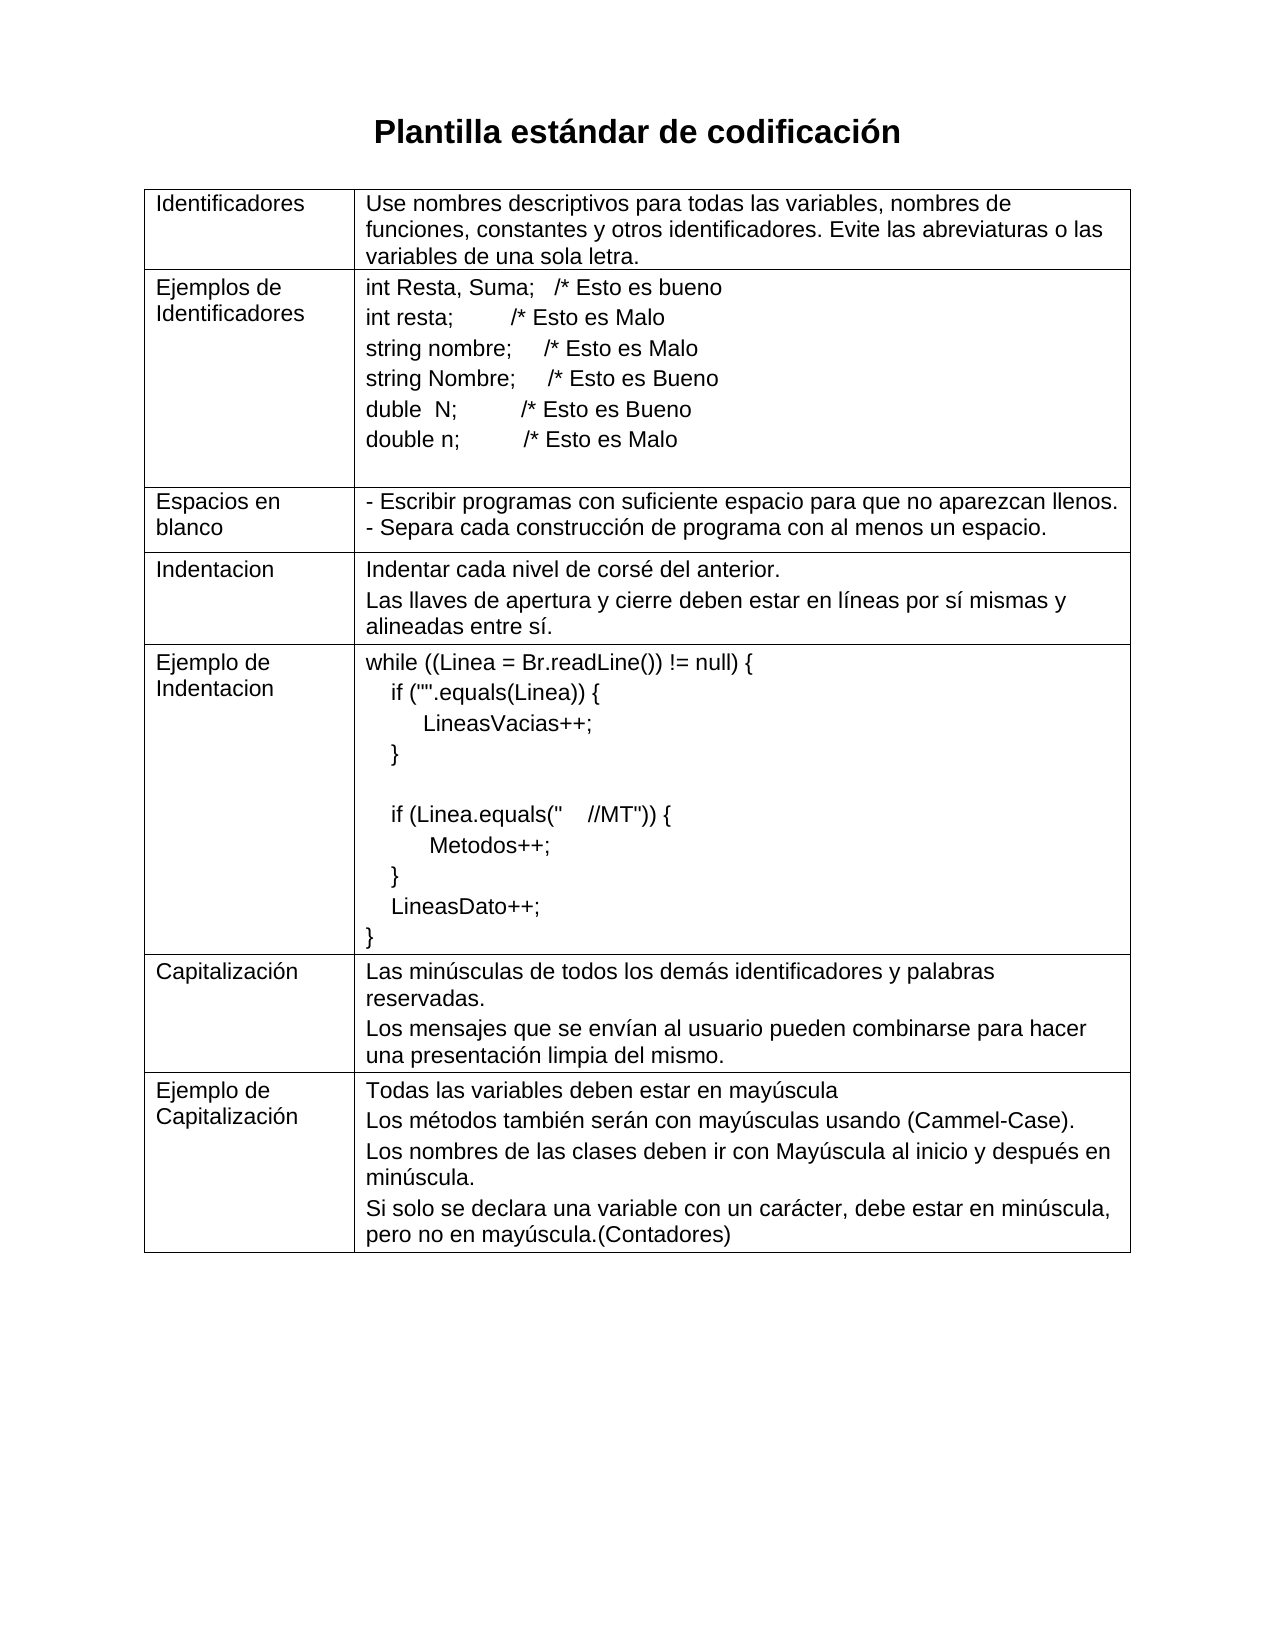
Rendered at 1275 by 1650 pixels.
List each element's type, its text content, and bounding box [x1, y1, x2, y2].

table_cell Ejemplo de Capitalización [145, 1073, 354, 1252]
table_cell Todas las variables deben estar en mayúscula Los métodos también serán con mayúsculas usando (Cammel-Case). Los nombres de las clases deben ir con Mayúscula al inicio y después en minúscula. Si solo se declara una variable con un carácter, debe estar en minúscula, pero no en mayúscula.(Contadores) [355, 1073, 1130, 1252]
table_cell int Resta, Suma; /* Esto es bueno int resta; /* Esto es Malo string nombre; /* Esto es Malo string Nombre; /* Esto es Bueno duble N; /* Esto es Bueno double n; /* Esto es Malo [355, 270, 1130, 487]
table_cell Ejemplos de Identificadores [145, 270, 354, 487]
table_cell Indentar cada nivel de corsé del anterior. Las llaves de apertura y cierre deben estar en líneas por sí mismas y alineadas entre sí. [355, 553, 1130, 644]
table_header Identificadores [145, 190, 354, 269]
table_cell Capitalización [145, 955, 354, 1072]
table_cell while ((Linea = Br.readLine()) != null) { if ("".equals(Linea)) { LineasVacias++; } if (Linea.equals(" //MT")) { Metodos++; } LineasDato++; } [355, 645, 1130, 954]
table_cell Espacios en blanco [145, 488, 354, 552]
text Plantilla estándar de codificación [112, 112, 1162, 151]
table_cell Indentacion [145, 553, 354, 644]
table_cell Ejemplo de Indentacion [145, 645, 354, 954]
table_header Use nombres descriptivos para todas las variables, nombres de funciones, constantes y otros identificadores. Evite las abreviaturas o las variables de una sola letra. [355, 190, 1130, 269]
table_cell Las minúsculas de todos los demás identificadores y palabras reservadas. Los mensajes que se envían al usuario pueden combinarse para hacer una presentación limpia del mismo. [355, 955, 1130, 1072]
table_cell - Escribir programas con suficiente espacio para que no aparezcan llenos. - Separa cada construcción de programa con al menos un espacio. [355, 488, 1130, 552]
